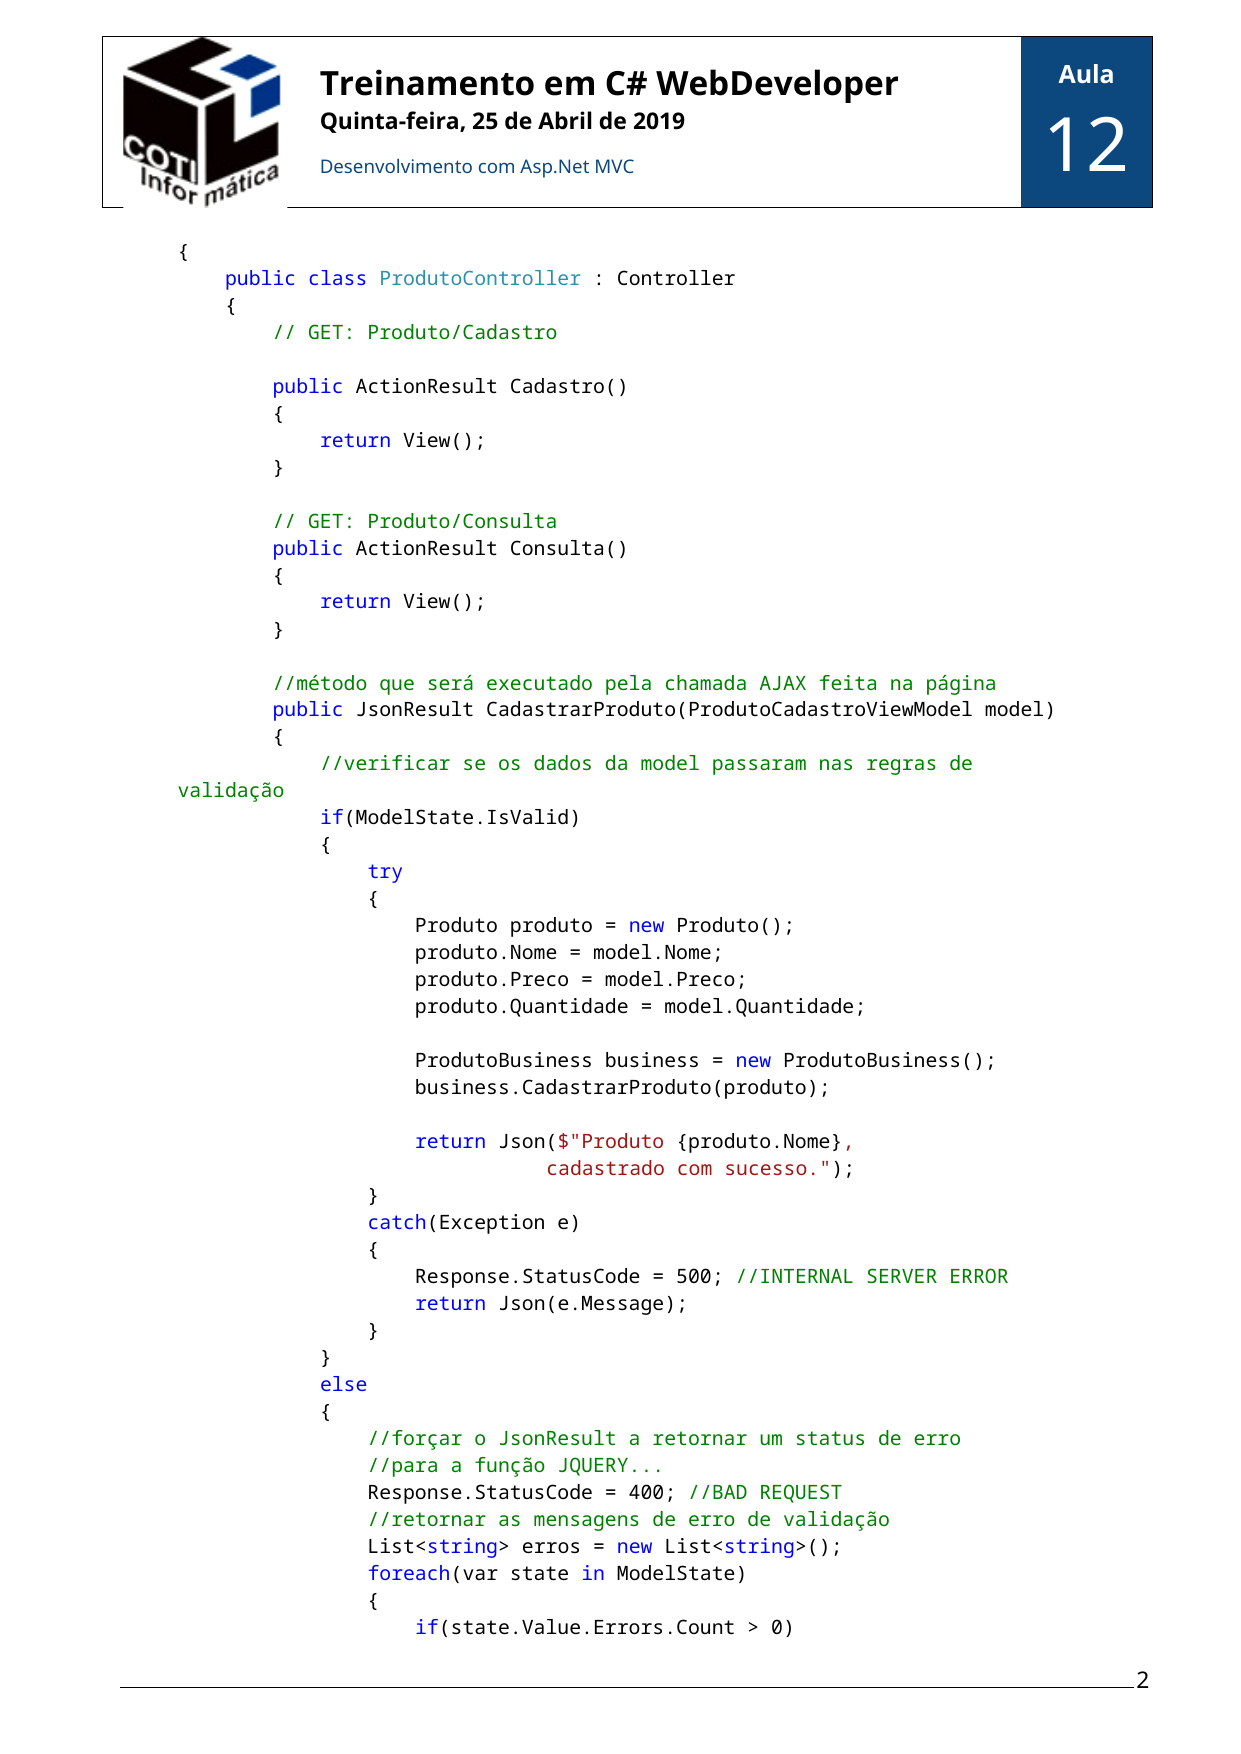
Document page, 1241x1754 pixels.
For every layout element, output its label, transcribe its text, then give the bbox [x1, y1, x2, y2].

text } [177, 1343, 1063, 1370]
text foreach(var state in ModelState) [177, 1559, 1063, 1586]
text { [177, 831, 1063, 858]
text //retornar as mensagens de erro de validação [177, 1505, 1063, 1532]
text } [177, 1316, 1063, 1343]
text public class ProdutoController : Controller [177, 264, 1063, 291]
text //para a função JQUERY... [177, 1451, 1063, 1478]
text //verificar se os dados da model passaram nas regras de validação [177, 750, 1063, 804]
text Response.StatusCode = 500; //INTERNAL SERVER ERROR [177, 1262, 1063, 1289]
text if(ModelState.IsValid) [177, 804, 1063, 831]
text public ActionResult Consulta() [177, 534, 1063, 561]
text try [177, 858, 1063, 884]
text { [177, 291, 1063, 318]
text return Json($"Produto {produto.Nome}, [177, 1127, 1063, 1154]
text { [177, 399, 1063, 426]
text public JsonResult CadastrarProduto(ProdutoCadastroViewModel model) [177, 696, 1063, 723]
text public ActionResult Cadastro() [177, 372, 1063, 399]
text } [177, 615, 1063, 642]
text //método que será executado pela chamada AJAX feita na página [177, 669, 1063, 696]
text else [177, 1370, 1063, 1397]
text { [177, 1586, 1063, 1613]
text List<string> erros = new List<string>(); [177, 1532, 1063, 1559]
text return View(); [177, 588, 1063, 615]
text business.CadastrarProduto(produto); [177, 1073, 1063, 1100]
text return View(); [177, 426, 1063, 453]
text cadastrado com sucesso."); [177, 1154, 1063, 1181]
text ProdutoBusiness business = new ProdutoBusiness(); [177, 1046, 1063, 1073]
text // GET: Produto/Cadastro [177, 318, 1063, 345]
text // GET: Produto/Consulta [177, 507, 1063, 534]
text Produto produto = new Produto(); [177, 912, 1063, 938]
text if(state.Value.Errors.Count > 0) [177, 1613, 1063, 1640]
text { [177, 1397, 1063, 1424]
text } [177, 1181, 1063, 1208]
text produto.Quantidade = model.Quantidade; [177, 992, 1063, 1019]
text { [177, 884, 1063, 912]
text { [177, 237, 1063, 264]
text { [177, 561, 1063, 588]
text } [177, 453, 1063, 480]
text catch(Exception e) [177, 1208, 1063, 1235]
text produto.Preco = model.Preco; [177, 966, 1063, 992]
text //forçar o JsonResult a retornar um status de erro [177, 1424, 1063, 1451]
text Response.StatusCode = 400; //BAD REQUEST [177, 1478, 1063, 1505]
text produto.Nome = model.Nome; [177, 938, 1063, 966]
text return Json(e.Message); [177, 1289, 1063, 1316]
text { [177, 1235, 1063, 1262]
text { [177, 723, 1063, 750]
